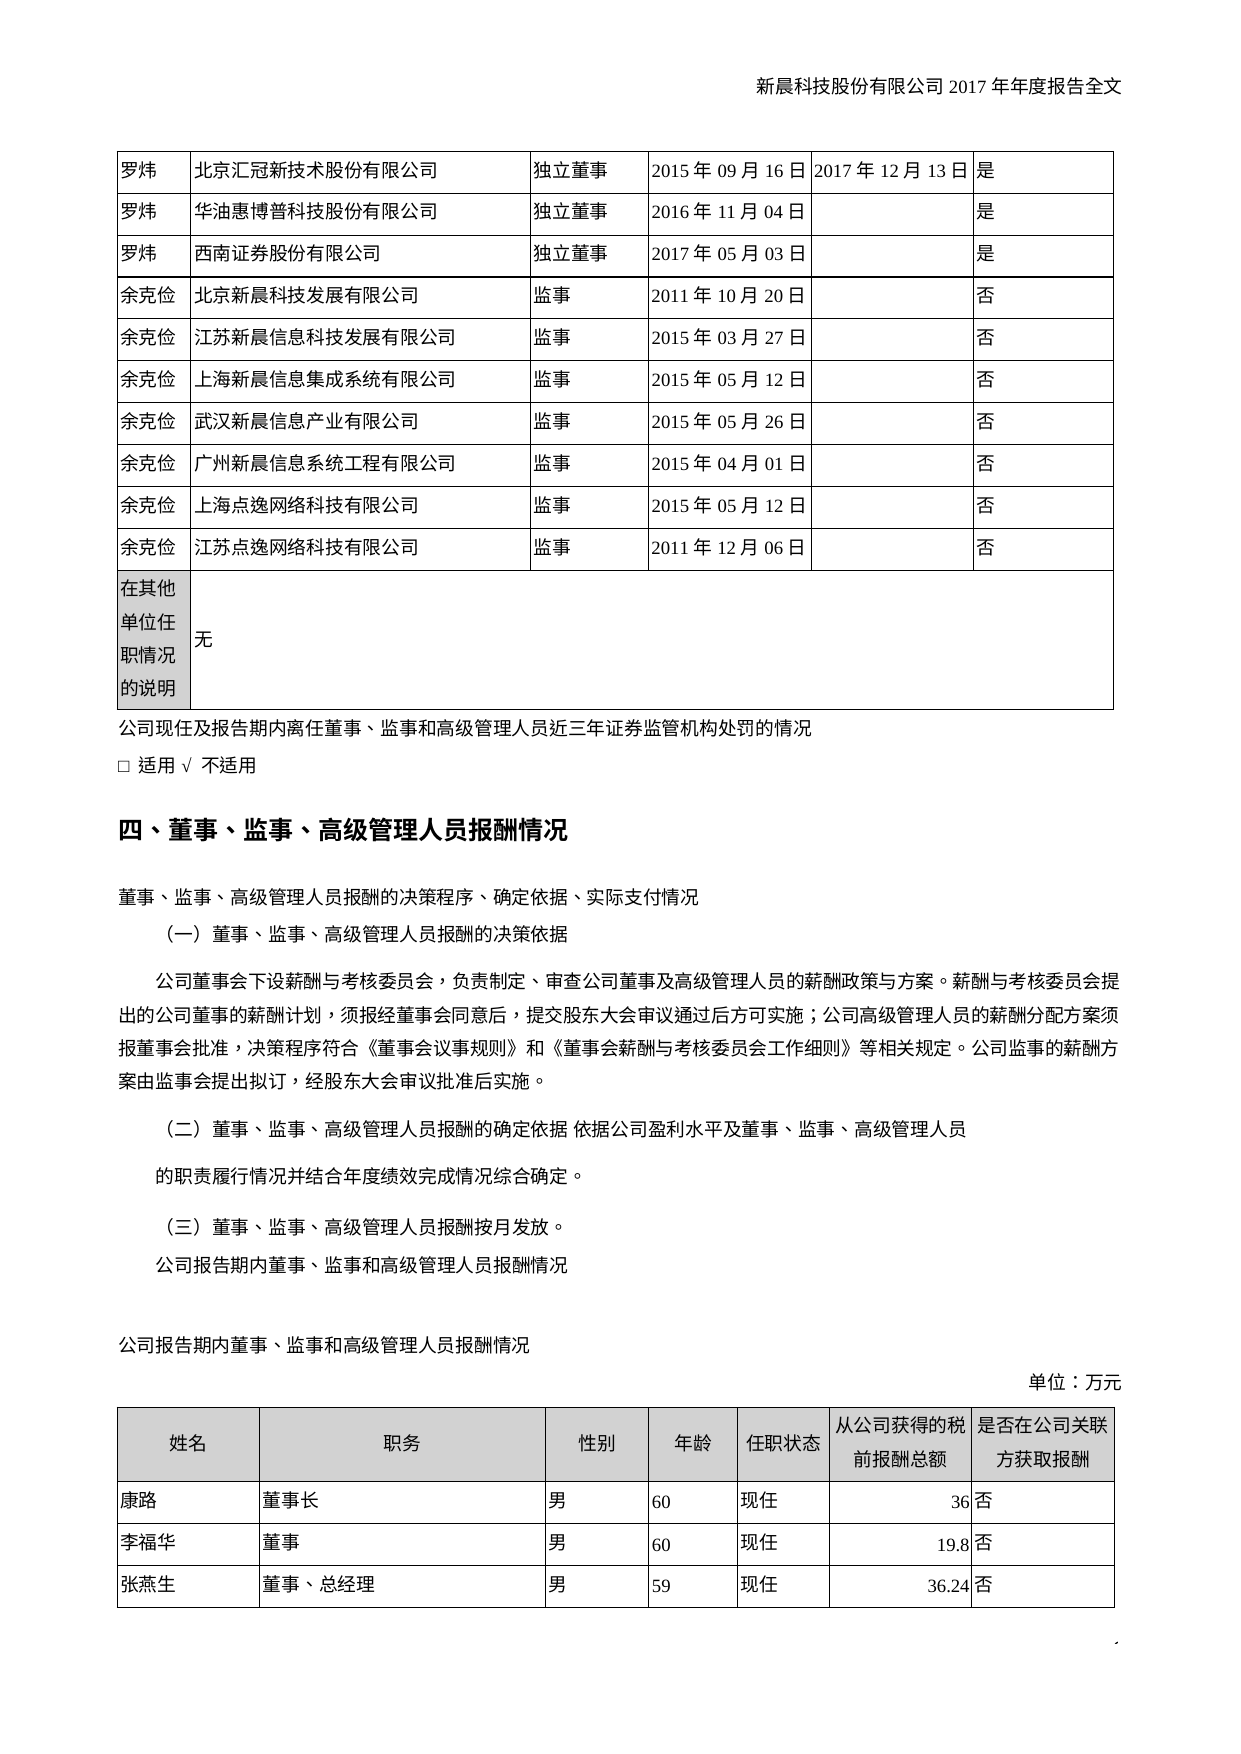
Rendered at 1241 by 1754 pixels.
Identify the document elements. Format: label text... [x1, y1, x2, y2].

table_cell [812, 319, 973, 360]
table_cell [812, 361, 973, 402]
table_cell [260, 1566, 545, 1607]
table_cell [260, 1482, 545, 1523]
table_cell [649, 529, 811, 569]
text 董事、监事、高级管理人员报酬的决策程序、确定依据、实际支付情况 [118, 884, 1122, 910]
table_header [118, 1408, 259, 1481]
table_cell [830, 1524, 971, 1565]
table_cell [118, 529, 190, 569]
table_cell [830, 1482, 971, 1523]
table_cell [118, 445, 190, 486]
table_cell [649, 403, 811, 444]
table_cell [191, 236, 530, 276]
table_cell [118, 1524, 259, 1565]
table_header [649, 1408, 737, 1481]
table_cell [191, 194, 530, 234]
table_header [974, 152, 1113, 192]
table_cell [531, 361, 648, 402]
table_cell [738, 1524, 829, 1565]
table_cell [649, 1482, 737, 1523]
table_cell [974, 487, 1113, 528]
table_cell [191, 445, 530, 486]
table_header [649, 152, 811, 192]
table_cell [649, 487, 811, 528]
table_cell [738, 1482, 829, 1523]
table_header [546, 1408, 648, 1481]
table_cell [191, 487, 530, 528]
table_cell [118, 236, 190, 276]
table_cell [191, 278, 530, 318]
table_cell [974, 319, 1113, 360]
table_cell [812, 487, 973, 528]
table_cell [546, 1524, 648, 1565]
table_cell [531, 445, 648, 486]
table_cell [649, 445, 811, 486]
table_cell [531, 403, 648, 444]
text （三）董事、监事、高级管理人员报酬按月发放。 公司报告期内董事、监事和高级管理人员报酬情况 [156, 1214, 570, 1278]
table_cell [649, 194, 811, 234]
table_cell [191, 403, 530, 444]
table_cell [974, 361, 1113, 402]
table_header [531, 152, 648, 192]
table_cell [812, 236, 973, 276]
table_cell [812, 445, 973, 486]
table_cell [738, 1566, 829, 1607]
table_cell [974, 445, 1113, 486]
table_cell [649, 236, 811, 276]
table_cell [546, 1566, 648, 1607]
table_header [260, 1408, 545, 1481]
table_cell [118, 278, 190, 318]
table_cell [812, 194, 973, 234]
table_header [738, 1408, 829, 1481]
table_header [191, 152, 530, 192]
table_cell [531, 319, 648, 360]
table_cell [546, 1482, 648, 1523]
subtitle 四、董事、监事、高级管理人员报酬情况 [118, 813, 1122, 847]
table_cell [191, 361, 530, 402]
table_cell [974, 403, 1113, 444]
text 公司董事会下设薪酬与考核委员会，负责制定、审查公司董事及高级管理人员的薪酬政策与方案。薪酬与考核委员会提 出的公司董事的薪酬计划，须报经董事会同意后，提交股东大会审议通过后方可实施；公司高级管理人员的薪酬分配方案须 报董事会批准，决策程序符合《董事会议事规则》和《董事会薪酬与考核委员会工作细则》等相关规定。公司监事的薪酬方 案由监事会提出拟订，经股东大会审议批准后实施。 [118, 969, 1122, 1094]
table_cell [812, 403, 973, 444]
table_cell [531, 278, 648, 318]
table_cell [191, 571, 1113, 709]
text 公司现任及报告期内离任董事、监事和高级管理人员近三年证券监管机构处罚的情况 [118, 715, 1122, 741]
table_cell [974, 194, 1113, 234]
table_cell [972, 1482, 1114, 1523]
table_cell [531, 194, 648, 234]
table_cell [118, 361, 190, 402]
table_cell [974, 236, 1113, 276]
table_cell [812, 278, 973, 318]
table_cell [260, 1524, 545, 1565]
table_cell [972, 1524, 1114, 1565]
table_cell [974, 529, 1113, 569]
text 单位：万元 [102, 1369, 1122, 1395]
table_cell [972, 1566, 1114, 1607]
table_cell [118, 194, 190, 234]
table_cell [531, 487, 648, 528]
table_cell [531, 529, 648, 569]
text （一）董事、监事、高级管理人员报酬的决策依据 [156, 922, 1122, 947]
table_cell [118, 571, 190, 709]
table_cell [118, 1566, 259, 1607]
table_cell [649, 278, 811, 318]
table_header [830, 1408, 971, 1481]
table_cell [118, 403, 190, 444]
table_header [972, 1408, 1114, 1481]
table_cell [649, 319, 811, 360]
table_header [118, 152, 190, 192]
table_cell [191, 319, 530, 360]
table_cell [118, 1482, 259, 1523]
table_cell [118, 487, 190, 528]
text （二）董事、监事、高级管理人员报酬的确定依据 依据公司盈利水平及董事、监事、高级管理人员的职责履行情况并结合年度绩效完成情况综合确定。 [156, 1117, 983, 1189]
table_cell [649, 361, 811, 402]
text 公司报告期内董事、监事和高级管理人员报酬情况 [118, 1332, 1122, 1357]
text □ 适用 √ 不适用 [118, 753, 1122, 778]
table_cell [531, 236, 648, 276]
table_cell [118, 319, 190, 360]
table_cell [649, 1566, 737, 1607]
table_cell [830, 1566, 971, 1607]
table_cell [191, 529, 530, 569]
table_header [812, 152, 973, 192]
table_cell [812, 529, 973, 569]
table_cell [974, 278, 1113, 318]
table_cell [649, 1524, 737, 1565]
